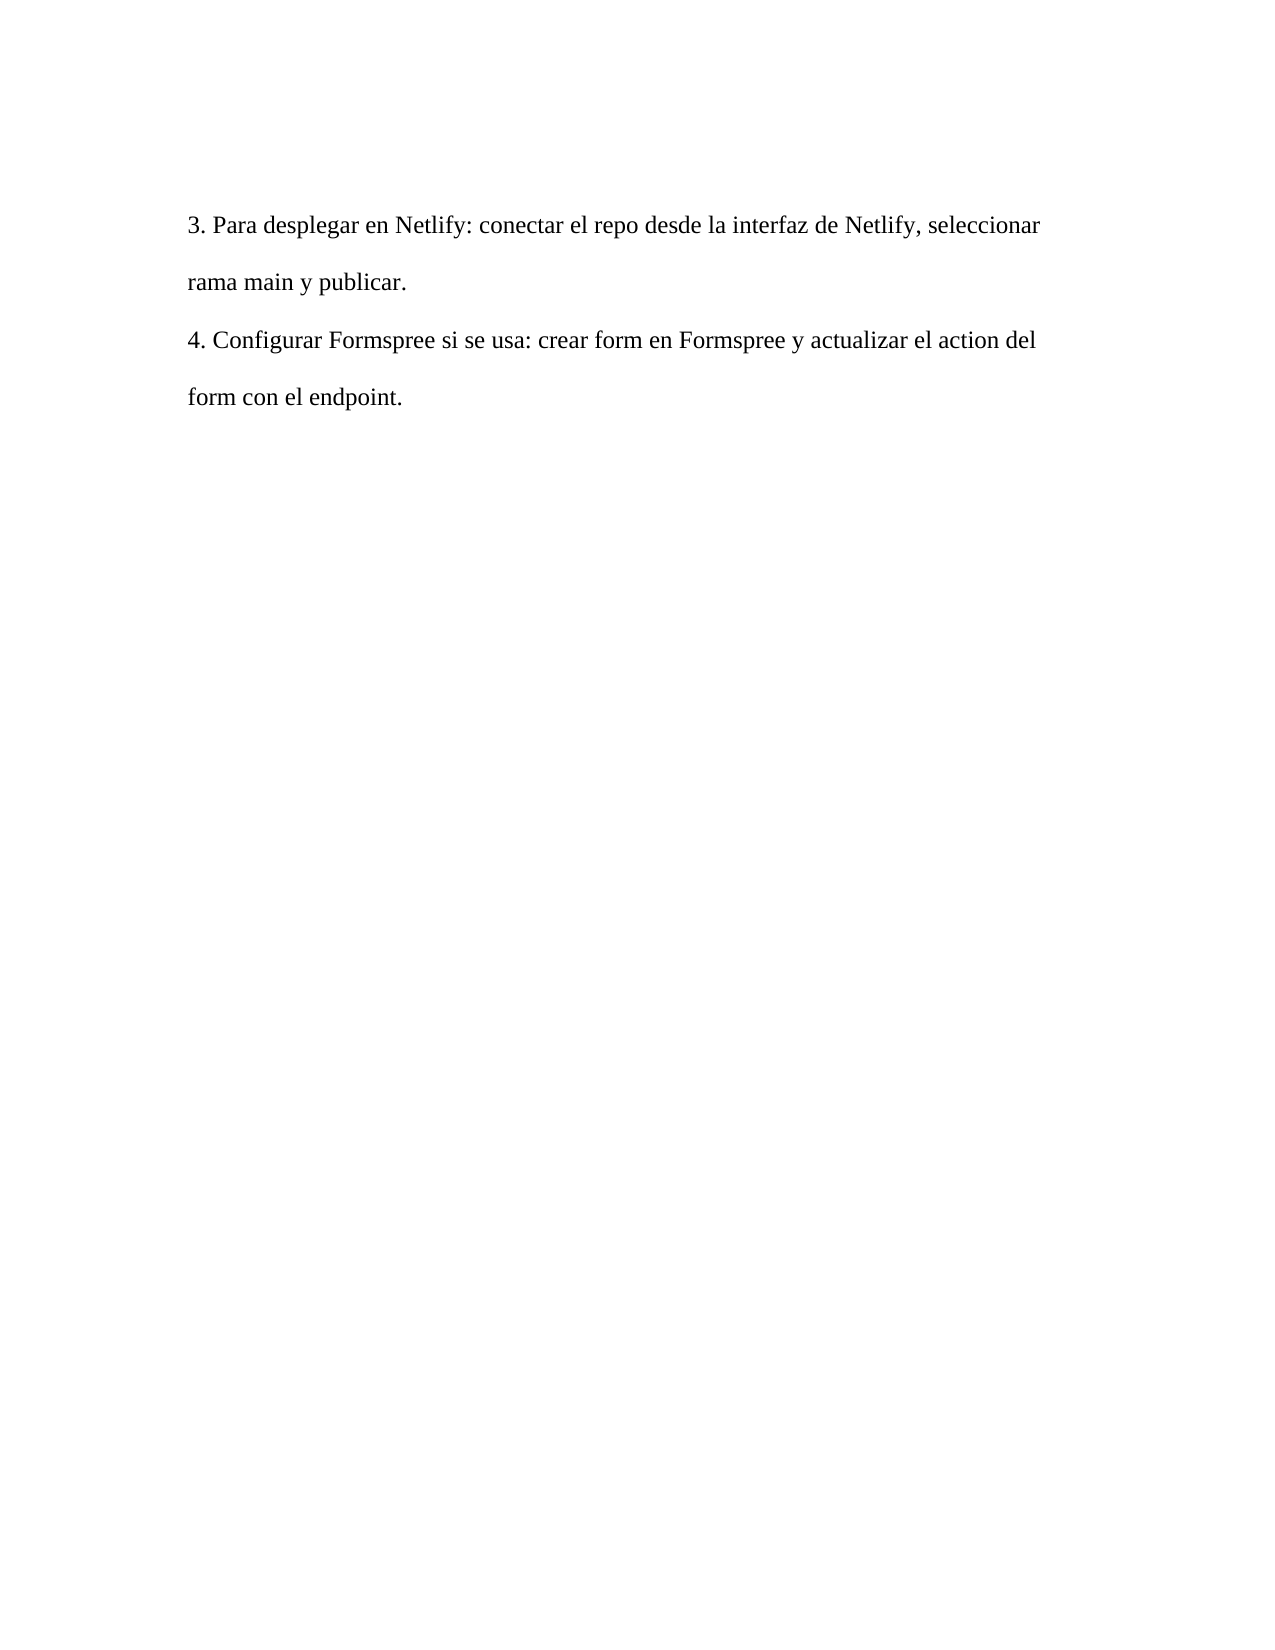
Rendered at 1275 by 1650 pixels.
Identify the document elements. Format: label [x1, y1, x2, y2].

text [187, 210, 1087, 411]
